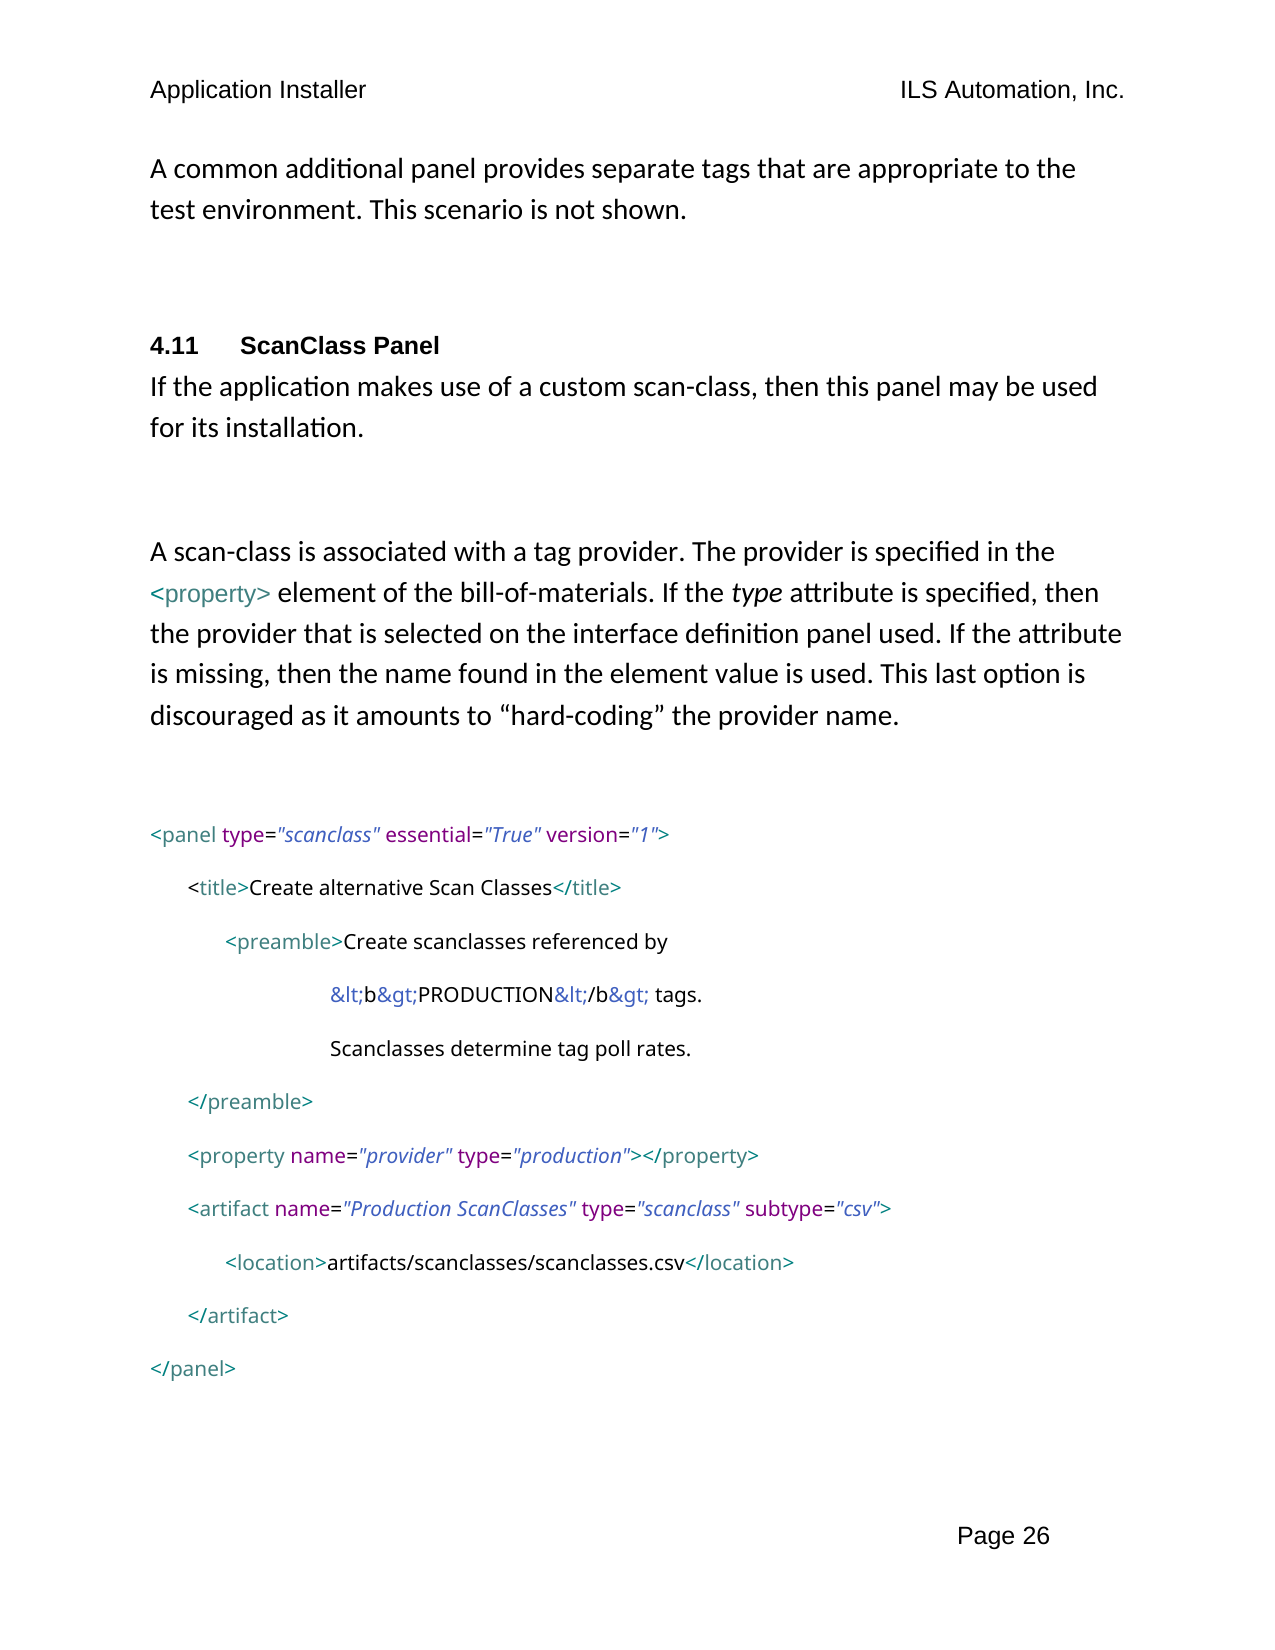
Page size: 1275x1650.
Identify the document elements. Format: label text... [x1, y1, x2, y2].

text <location>artifacts/scanclasses/scanclasses.csv</location> [150, 1248, 1125, 1276]
text </artifact> [150, 1301, 1125, 1329]
text A common additional panel provides separate tags that are appropriate to the test environment. This scenario is not shown. [150, 150, 1125, 227]
text <panel type="scanclass" essential="True" version="1"> [150, 820, 1125, 848]
text <property name="provider" type="production"></property> [150, 1141, 1125, 1169]
text Scanclasses determine tag poll rates. [150, 1034, 1125, 1062]
text If the application makes use of a custom scan-class, then this panel may be used for its installation. [150, 368, 1125, 445]
text &lt;b&gt;PRODUCTION&lt;/b&gt; tags. [150, 980, 1125, 1009]
text A scan-class is associated with a tag provider. The provider is specified in the <property> element of the bill-of-materials. If the type attribute is specified, then the provider that is selected on the interface definition panel used. If the attribute is missing, then the name found in the element value is used. This last option is discouraged as it amounts to “hard-coding” the provider name. [150, 533, 1125, 732]
text <artifact name="Production ScanClasses" type="scanclass" subtype="csv"> [150, 1194, 1125, 1223]
text <title>Create alternative Scan Classes</title> [150, 873, 1125, 902]
text </panel> [150, 1354, 1125, 1383]
text </preamble> [150, 1087, 1125, 1116]
subtitle ScanClass Panel [150, 331, 1125, 360]
text <preamble>Create scanclasses referenced by [150, 927, 1125, 955]
